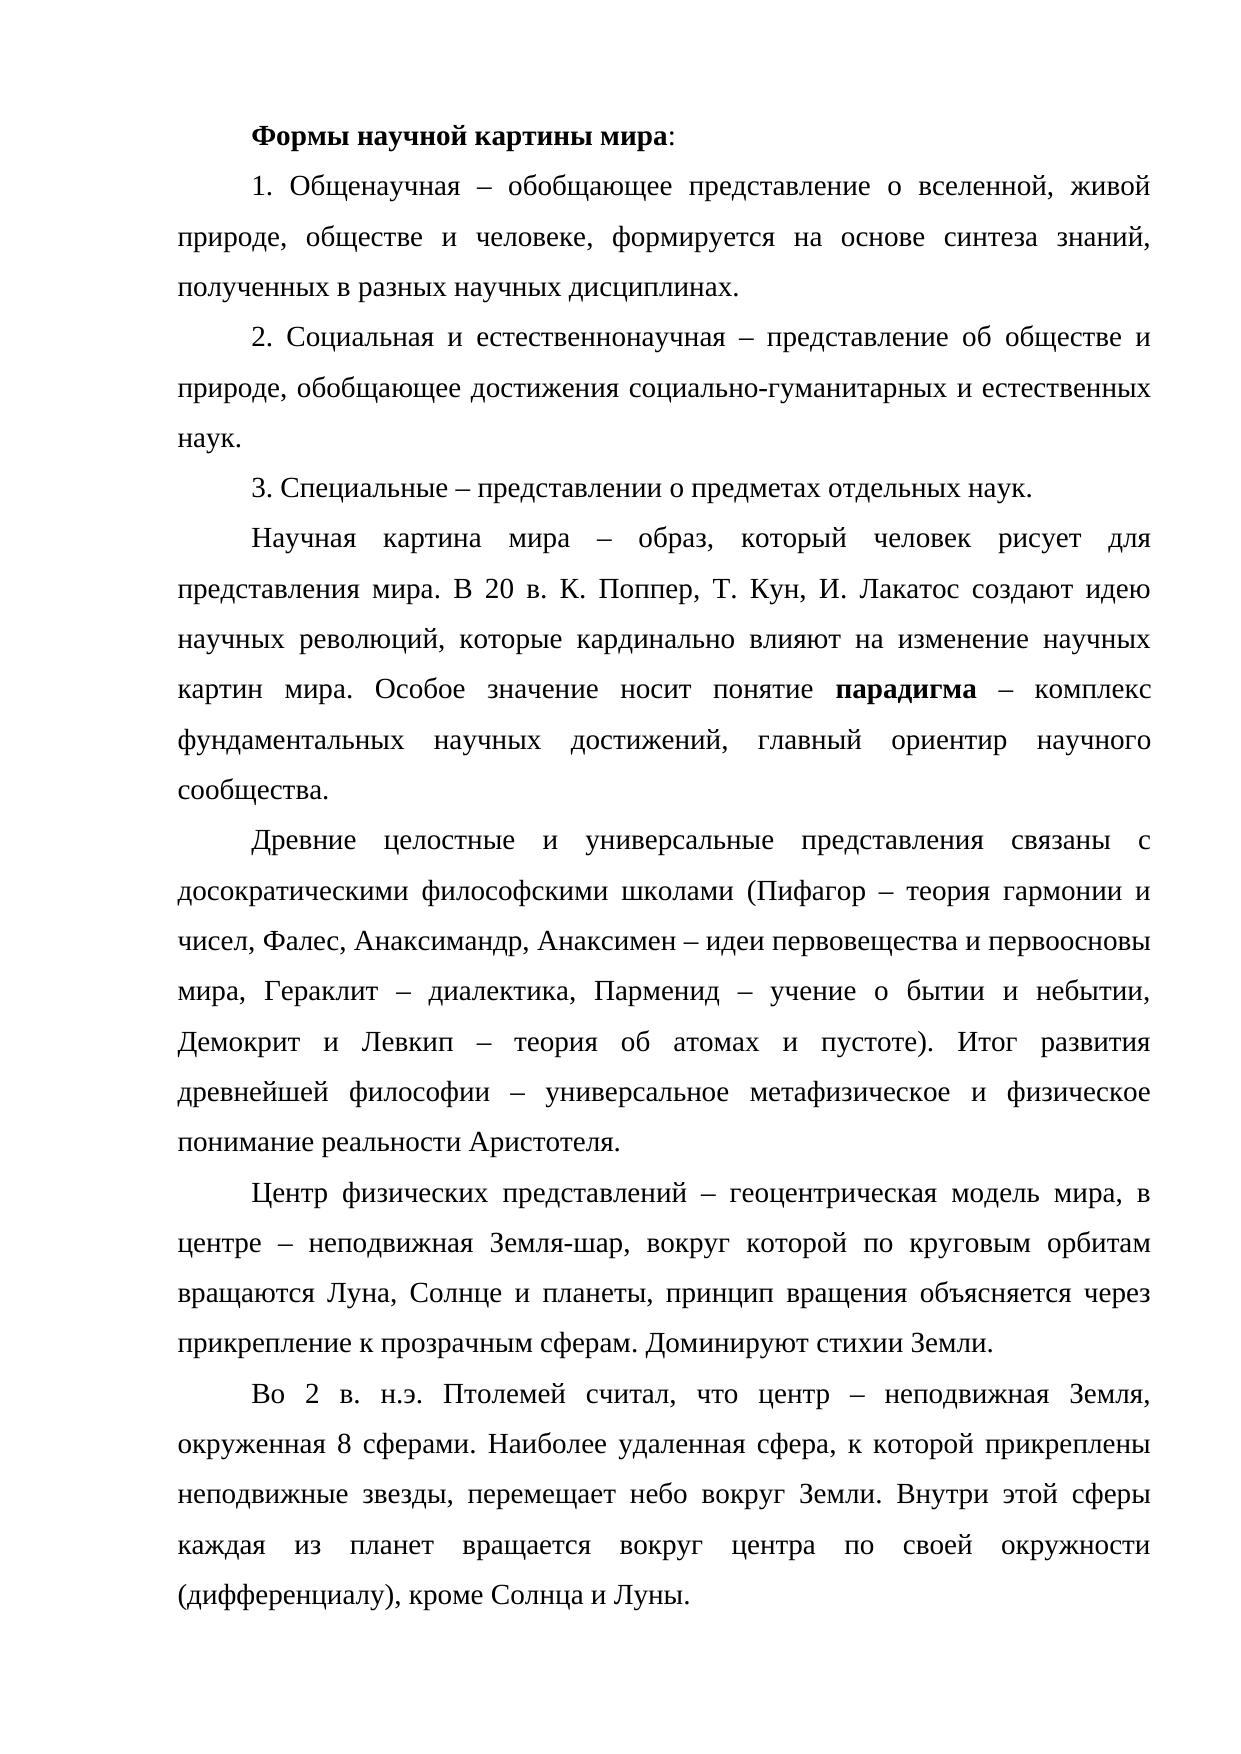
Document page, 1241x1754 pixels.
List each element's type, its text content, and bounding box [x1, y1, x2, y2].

text 2. Социальная и естественнонаучная – представление об обществе и природе, обобщающее достижения социально-гуманитарных и естественных наук. [177, 319, 1152, 453]
text Формы научной картины мира: [177, 118, 1152, 152]
text 3. Специальные – представлении о предметах отдельных наук. [177, 470, 1152, 504]
text Древние целостные и универсальные представления связаны с досократическими философскими школами (Пифагор – теория гармонии и чисел, Фалес, Анаксимандр, Анаксимен – идеи первовещества и первоосновы мира, Гераклит – диалектика, Парменид – учение о бытии и небытии, Демокрит и Левкип – теория об атомах и пустоте). Итог развития древнейшей философии – универсальное метафизическое и физическое понимание реальности Аристотеля. [177, 822, 1152, 1158]
text 1. Общенаучная – обобщающее представление о вселенной, живой природе, обществе и человеке, формируется на основе синтеза знаний, полученных в разных научных дисциплинах. [177, 168, 1152, 303]
